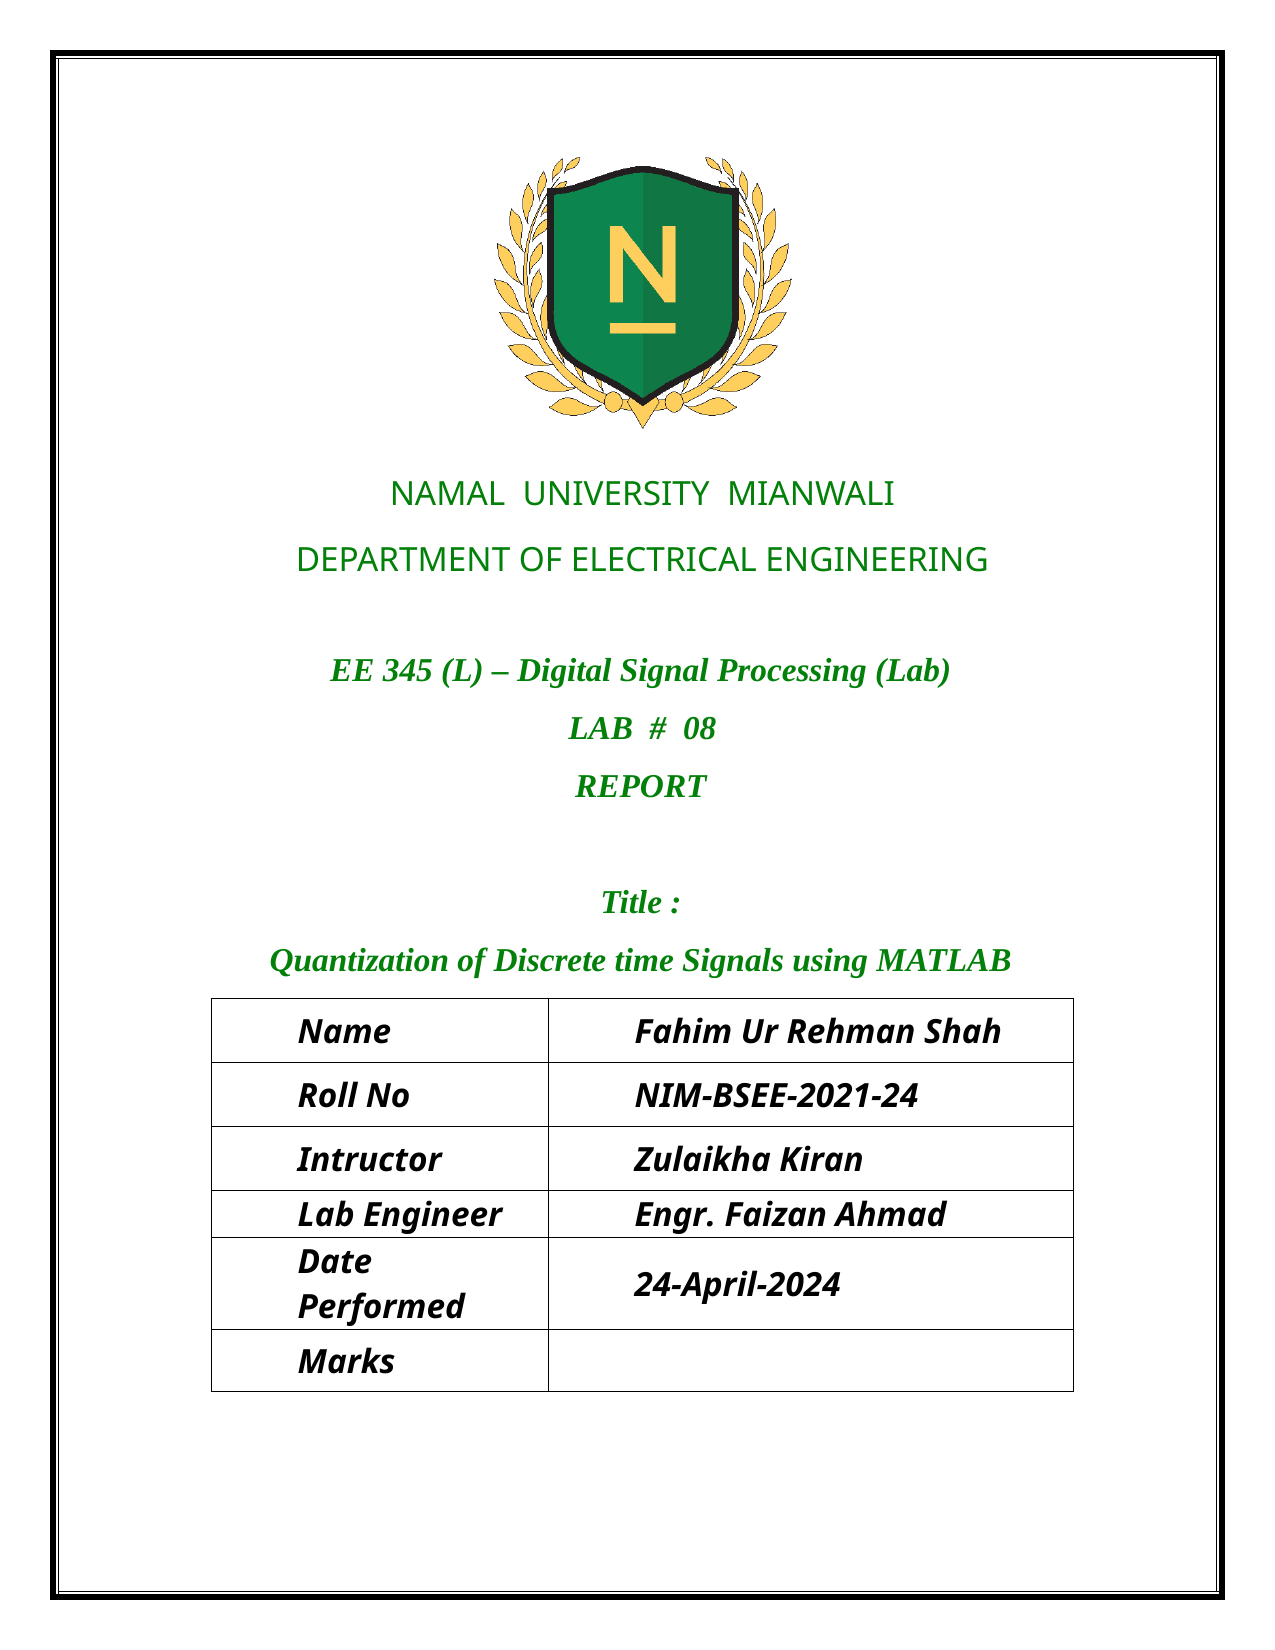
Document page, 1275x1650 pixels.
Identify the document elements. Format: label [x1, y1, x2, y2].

picture [484, 134, 801, 451]
